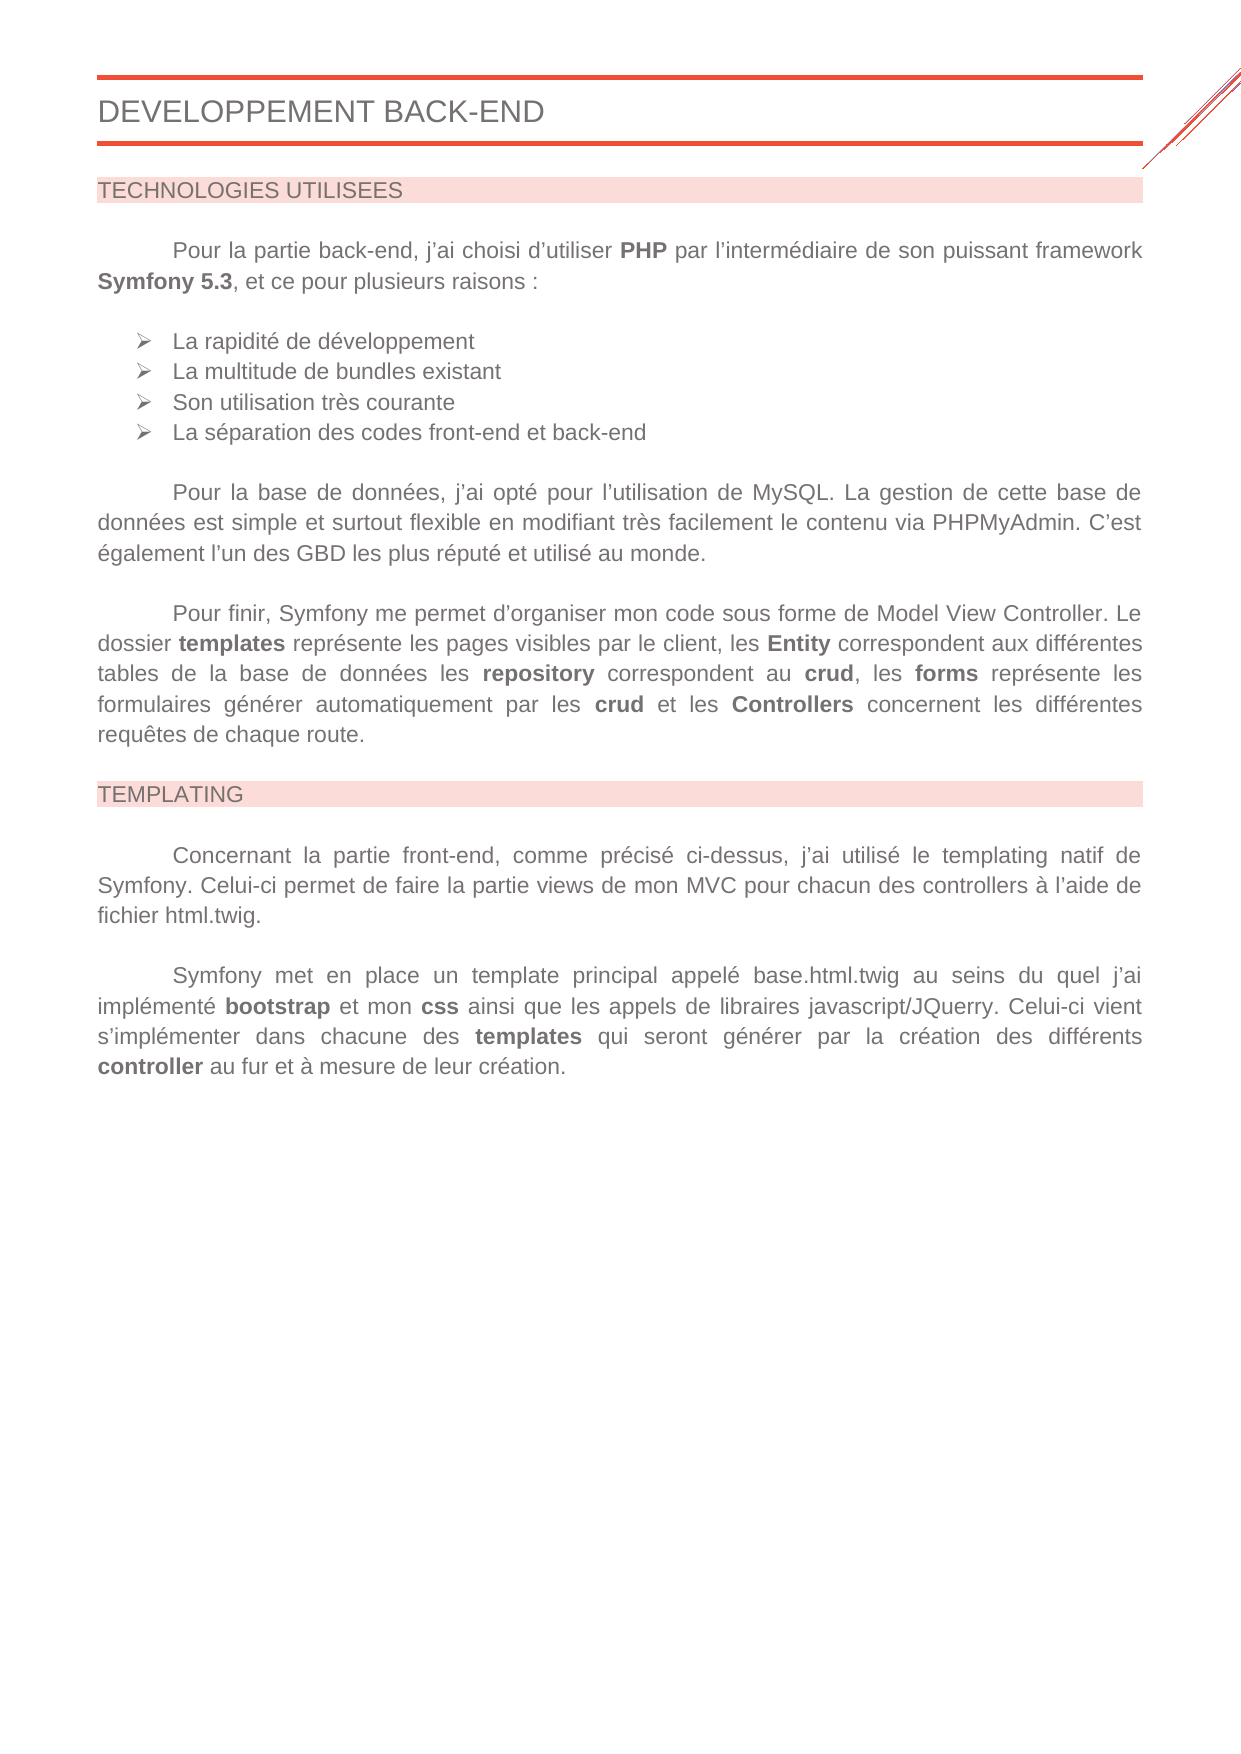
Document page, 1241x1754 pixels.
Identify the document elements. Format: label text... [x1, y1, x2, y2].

list La multitude de bundles existant [135, 358, 1143, 384]
list La séparation des codes front-end et back-end [135, 419, 1143, 445]
list La rapidité de développement [135, 328, 1143, 354]
text Pour la base de données, j’ai opté pour l’utilisation de MySQL. La gestion de cette base de données est simple et surtout flexible en modifiant très facilement le contenu via PHPMyAdmin. C’est également l’un des GBD les plus réputé et utilisé au monde. [97, 479, 1143, 566]
text Symfony met en place un template principal appelé base.html.twig au seins du quel j’ai implémenté bootstrap et mon css ainsi que les appels de libraires javascript/JQuerry. Celui-ci vient s’implémenter dans chacune des templates qui seront générer par la création des différents controller au fur et à mesure de leur création. [97, 962, 1143, 1079]
text Pour finir, Symfony me permet d’organiser mon code sous forme de Model View Controller. Le dossier templates représente les pages visibles par le client, les Entity correspondent aux différentes tables de la base de données les repository correspondent au crud, les forms représente les formulaires générer automatiquement par les crud et les Controllers concernent les différentes requêtes de chaque route. [97, 600, 1143, 747]
subtitle DEVELOPPEMENT BACK-END [97, 93, 1143, 129]
subtitle TEMPLATING [97, 781, 1143, 807]
subtitle TECHNOLOGIES UTILISEES [97, 177, 1143, 203]
text Pour la partie back-end, j’ai choisi d’utiliser PHP par l’intermédiaire de son puissant framework Symfony 5.3, et ce pour plusieurs raisons : [97, 237, 1143, 294]
text Concernant la partie front-end, comme précisé ci-dessus, j’ai utilisé le templating natif de Symfony. Celui-ci permet de faire la partie views de mon MVC pour chacun des controllers à l’aide de fichier html.twig. [97, 842, 1143, 928]
list Son utilisation très courante [135, 388, 1143, 415]
